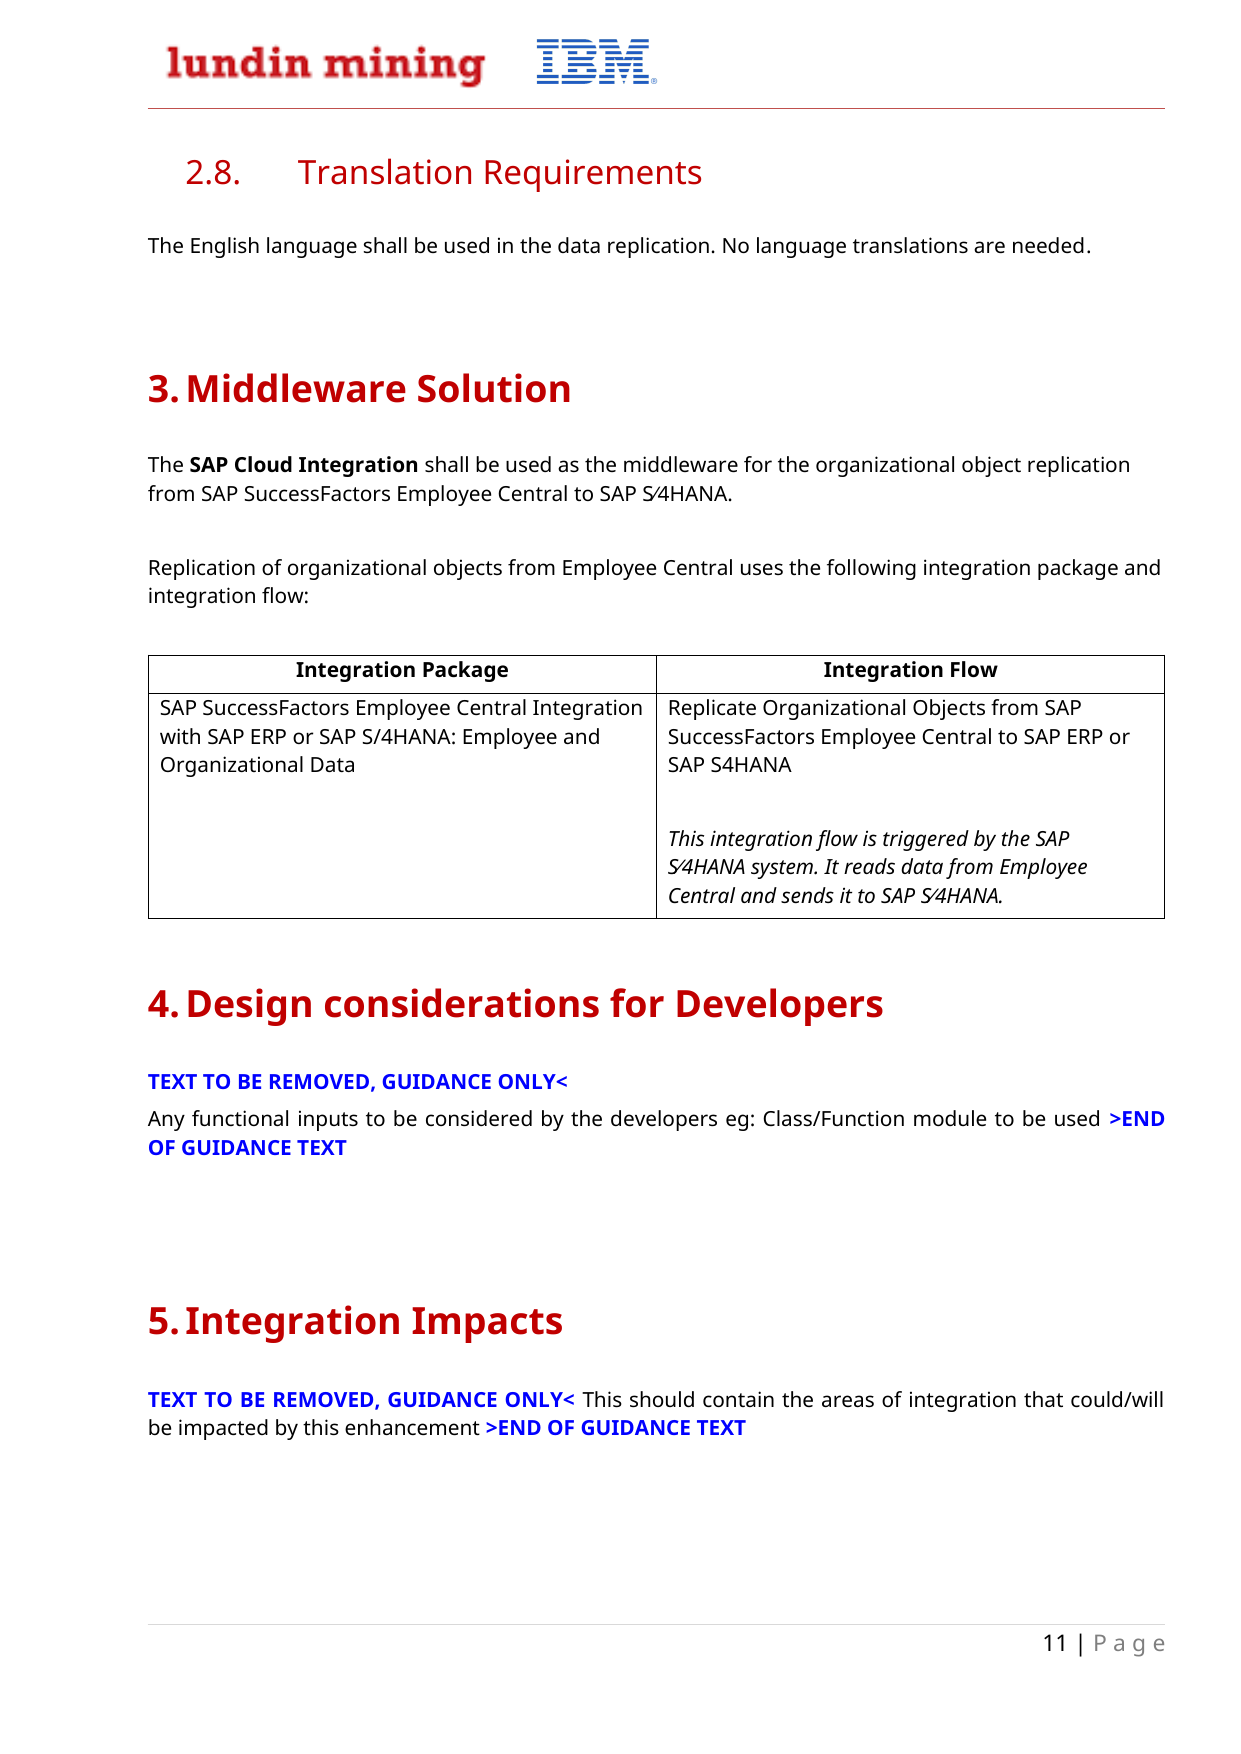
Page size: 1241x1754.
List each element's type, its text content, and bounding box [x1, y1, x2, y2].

subtitle Middleware Solution [148, 363, 1165, 414]
text The SAP Cloud Integration shall be used as the middleware for the organizational object replication from SAP SuccessFactors Employee Central to SAP S∕4HANA. [148, 451, 1165, 507]
picture [533, 29, 658, 92]
table_cell Replicate Organizational Objects from SAP SuccessFactors Employee Central to SAP ERP or SAP S4HANA This integration flow is triggered by the SAP S∕4HANA system. It reads data from Employee Central and sends it to SAP S∕4HANA. [657, 694, 1164, 917]
subtitle Integration Impacts [148, 1294, 1165, 1346]
text Any functional inputs to be considered by the developers eg: Class/Function module to be used >END OF GUIDANCE TEXT [148, 1104, 1165, 1161]
picture [158, 41, 492, 92]
table_header Integration Package [149, 656, 656, 692]
table_header Integration Flow [657, 656, 1164, 692]
table_cell SAP SuccessFactors Employee Central Integration with SAP ERP or SAP S/4HANA: Employee and Organizational Data [149, 694, 656, 917]
text TEXT TO BE REMOVED, GUIDANCE ONLY< [148, 1067, 1165, 1096]
text The English language shall be used in the data replication. No language translations are needed. [148, 231, 1165, 259]
subtitle Translation Requirements [185, 149, 1165, 194]
subtitle Design considerations for Developers [148, 977, 1165, 1028]
text TEXT TO BE REMOVED, GUIDANCE ONLY< This should contain the areas of integration that could/will be impacted by this enhancement >END OF GUIDANCE TEXT [148, 1385, 1165, 1442]
text Replication of organizational objects from Employee Central uses the following integration package and integration flow: [148, 553, 1165, 609]
